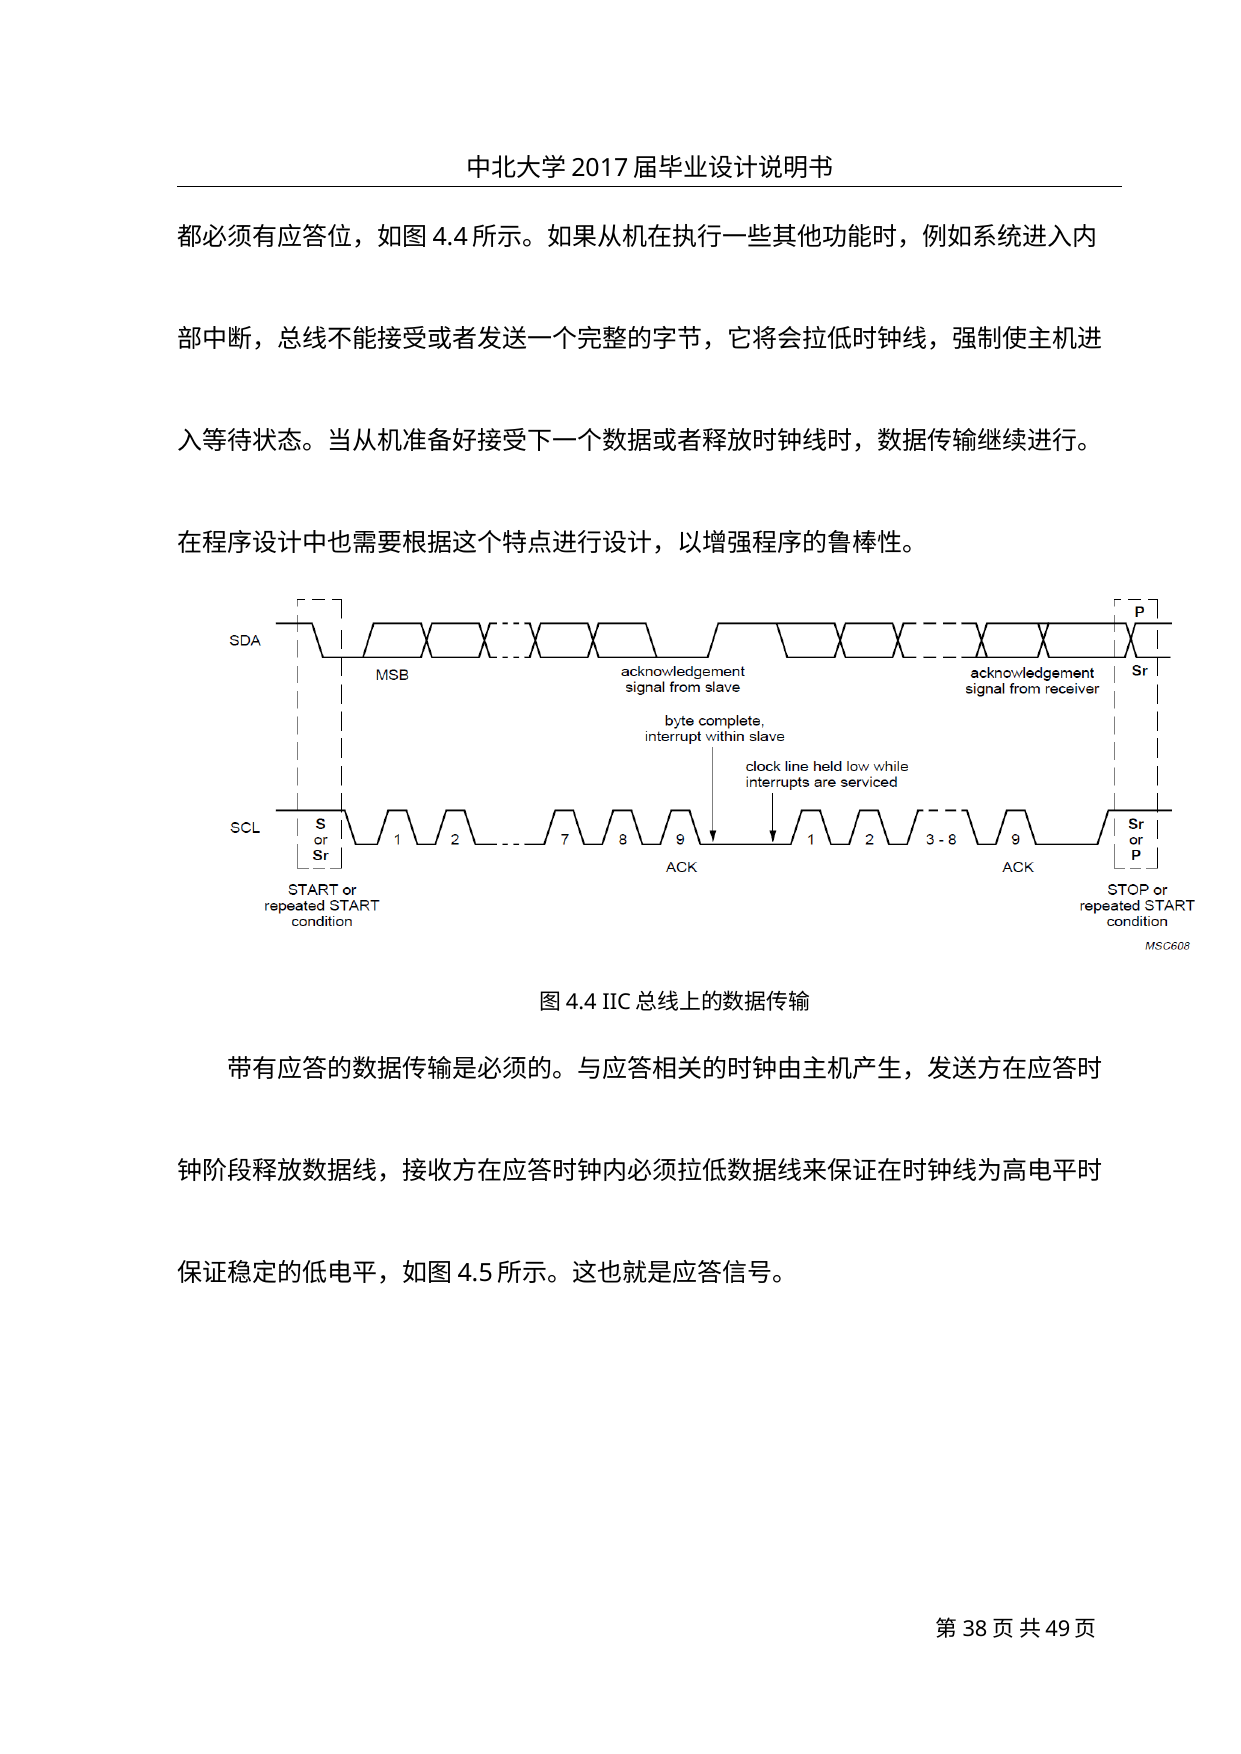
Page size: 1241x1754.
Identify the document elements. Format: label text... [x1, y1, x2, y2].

text 图4.4 IIC总线上的数据传输 [177, 983, 1122, 1017]
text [177, 201, 1122, 574]
picture [227, 592, 1203, 955]
text 带有应答的数据传输是必须的。与应答相关的时钟由主机产生，发送方在应答时钟阶段释放数据线，接收方在应答时钟内必须拉低数据线来保证在时钟线为高电平时保证稳定的低电平，如图4.5所示。这也就是应答信号。 [177, 1033, 1122, 1304]
